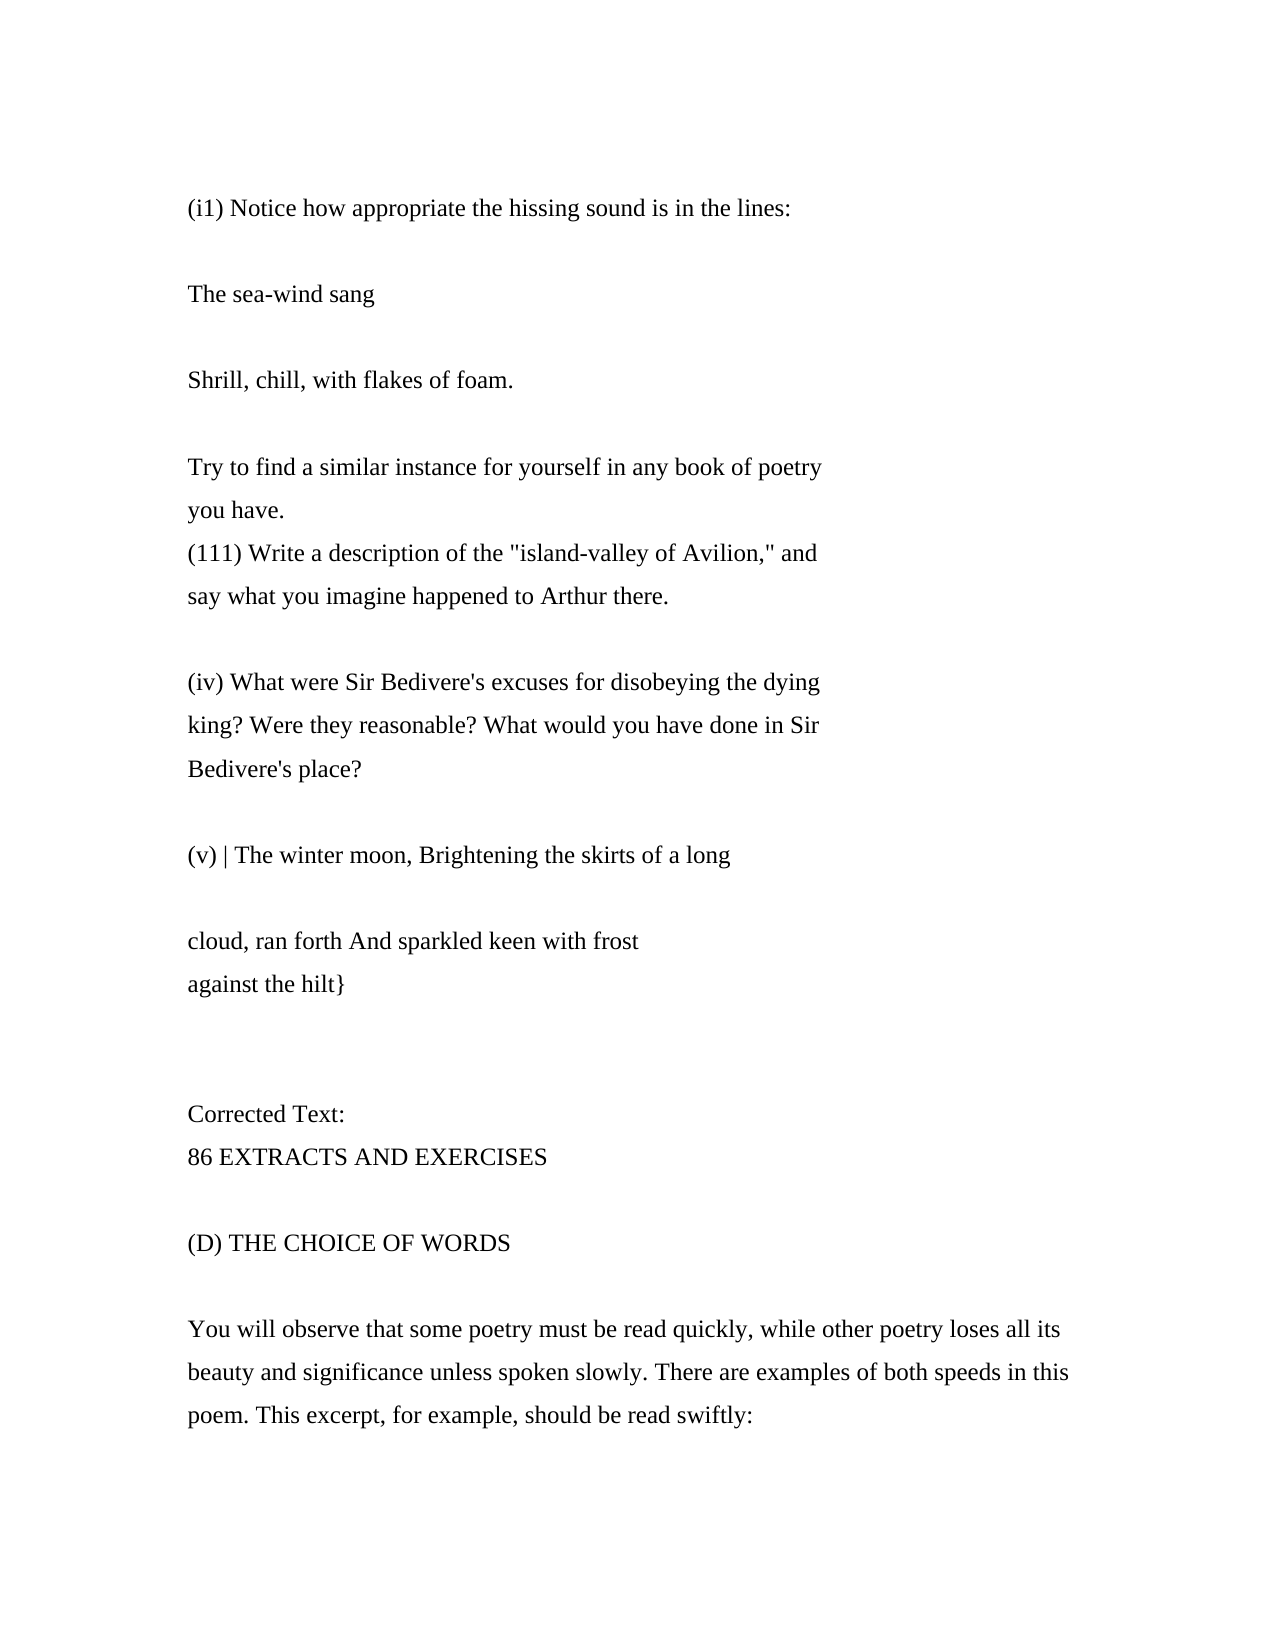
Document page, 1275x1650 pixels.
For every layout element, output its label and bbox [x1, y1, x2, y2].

text [187, 150, 1087, 1472]
